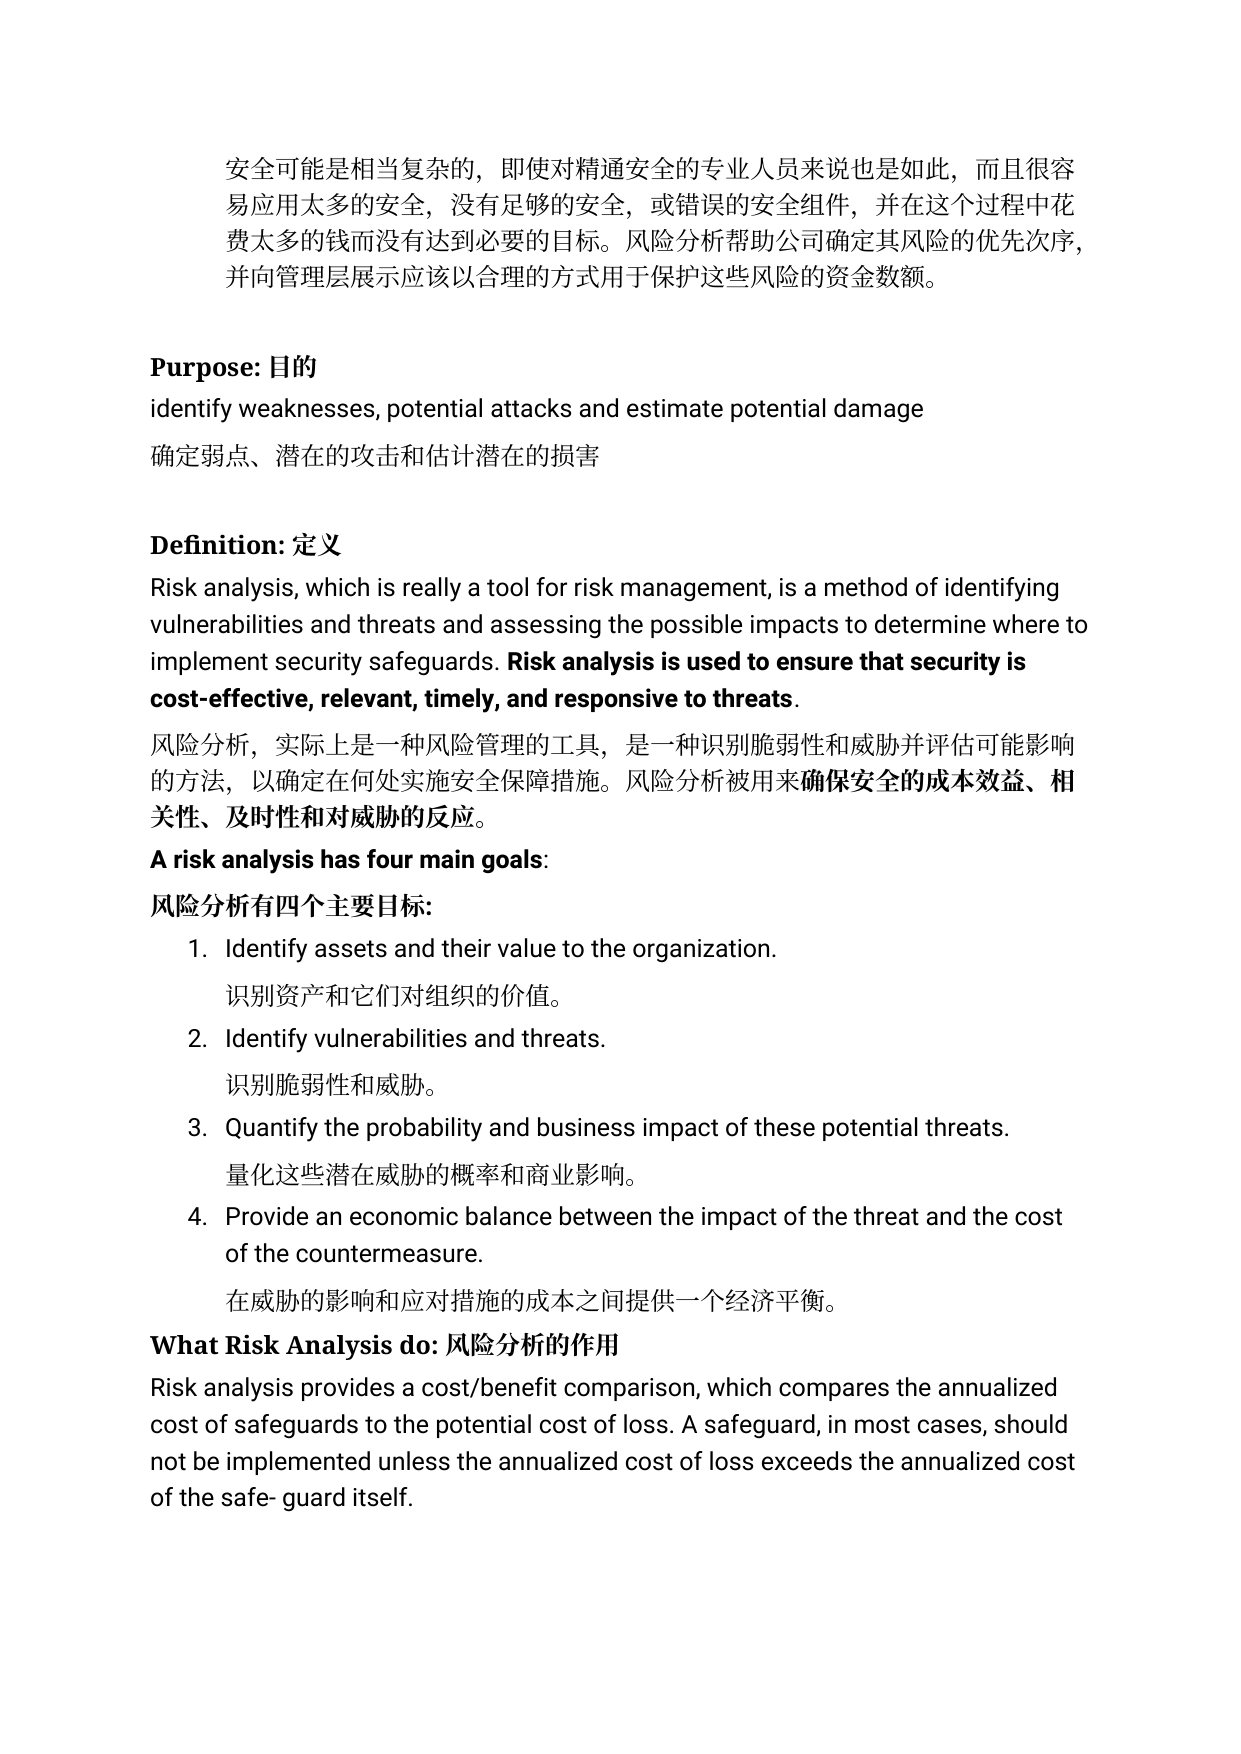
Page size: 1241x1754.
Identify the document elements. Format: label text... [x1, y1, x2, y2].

text A risk analysis has four main goals: [150, 842, 1090, 879]
text Risk analysis, which is really a tool for risk management, is a method of identifying vulnerabilities and threats and assessing the possible impacts to determine where to implement security safeguards. Risk analysis is used to ensure that security is cost-effective, relevant, timely, and responsive to threats. [150, 570, 1090, 717]
text 量化这些潜在威胁的概率和商业影响。 [225, 1155, 1090, 1191]
list Quantify the probability and business impact of these potential threats. [187, 1110, 1090, 1147]
text 安全可能是相当复杂的，即使对精通安全的专业人员来说也是如此，而且很容易应用太多的安全，没有足够的安全，或错误的安全组件，并在这个过程中花费太多的钱而没有达到必要的目标。风险分析帮助公司确定其风险的优先次序，并向管理层展示应该以合理的方式用于保护这些风险的资金数额。 [225, 150, 1090, 294]
list Identify assets and their value to the organization. [187, 931, 1090, 968]
text 在威胁的影响和应对措施的成本之间提供一个经济平衡。 [225, 1281, 1090, 1317]
text Purpose: 目的 [150, 347, 1090, 383]
list Provide an economic balance between the impact of the threat and the cost of the countermeasure. [187, 1199, 1090, 1273]
text 确定弱点、潜在的攻击和估计潜在的损害 [150, 437, 1090, 473]
text 风险分析有四个主要目标: [150, 887, 1090, 923]
text 风险分析，实际上是一种风险管理的工具，是一种识别脆弱性和威胁并评估可能影响的方法，以确定在何处实施安全保障措施。风险分析被用来确保安全的成本效益、相关性、及时性和对威胁的反应。 [150, 726, 1090, 834]
text Risk analysis provides a cost/benefit comparison, which compares the annualized cost of safeguards to the potential cost of loss. A safeguard, in most cases, should not be implemented unless the annualized cost of loss exceeds the annualized cost of the safe- guard itself. [150, 1370, 1090, 1517]
text 识别资产和它们对组织的价值。 [225, 977, 1090, 1012]
text What Risk Analysis do: 风险分析的作用 [150, 1326, 1090, 1362]
list Identify vulnerabilities and threats. [187, 1021, 1090, 1058]
text identify weaknesses, potential attacks and estimate potential damage [150, 392, 1090, 428]
text Definition: 定义 [150, 526, 1090, 562]
text 识别脆弱性和威胁。 [225, 1066, 1090, 1102]
